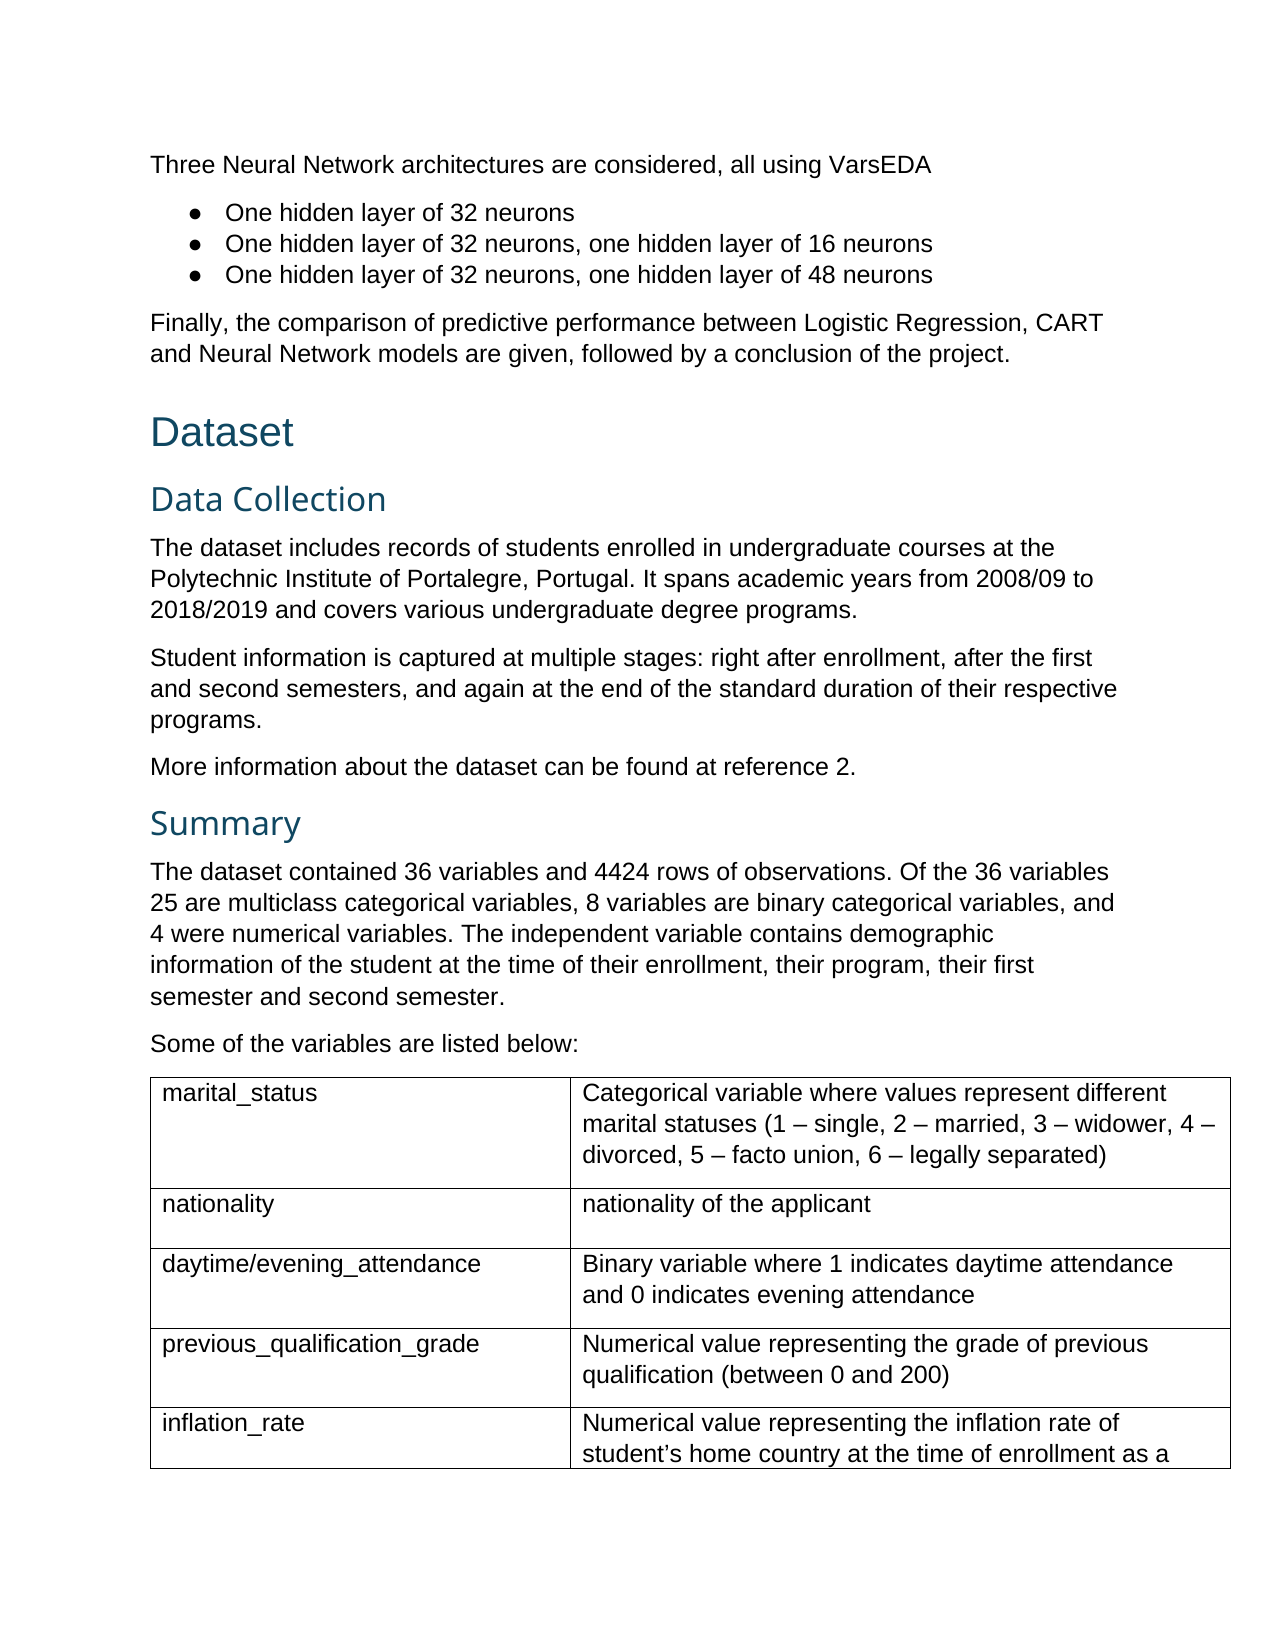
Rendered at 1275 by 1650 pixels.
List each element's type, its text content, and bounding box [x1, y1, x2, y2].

table_cell Numerical value representing the grade of previous qualification (between 0 and 200) [571, 1329, 1230, 1407]
table_cell inflation_rate [151, 1408, 570, 1468]
list One hidden layer of 32 neurons, one hidden layer of 16 neurons [187, 229, 1125, 257]
table_cell nationality [151, 1189, 570, 1248]
table_header marital_status [151, 1078, 570, 1187]
list One hidden layer of 32 neurons, one hidden layer of 48 neurons [187, 260, 1125, 288]
text The dataset includes records of students enrolled in undergraduate courses at the Polytechnic Institute of Portalegre, Portugal. It spans academic years from 2008/09 to 2018/2019 and covers various undergraduate degree programs. [150, 533, 1125, 623]
text Finally, the comparison of predictive performance between Logistic Regression, CART and Neural Network models are given, followed by a conclusion of the project. [150, 307, 1125, 367]
table_header Categorical variable where values represent different marital statuses (1 – single, 2 – married, 3 – widower, 4 – divorced, 5 – facto union, 6 – legally separated) [571, 1078, 1230, 1187]
text Some of the variables are listed below: [150, 1029, 1125, 1058]
table_cell Binary variable where 1 indicates daytime attendance and 0 indicates evening attendance [571, 1249, 1230, 1327]
subtitle Dataset [150, 407, 1125, 455]
text The dataset contained 36 variables and 4424 rows of observations. Of the 36 variables 25 are multiclass categorical variables, 8 variables are binary categorical variables, and 4 were numerical variables. The independent variable contains demographic information of the student at the time of their enrollment, their program, their first semester and second semester. [150, 857, 1125, 1010]
table_cell previous_qualification_grade [151, 1329, 570, 1407]
list One hidden layer of 32 neurons [187, 198, 1125, 226]
text Three Neural Network architectures are considered, all using VarsEDA [150, 150, 1125, 179]
text More information about the dataset can be found at reference 2. [150, 752, 1125, 781]
table_cell nationality of the applicant [571, 1189, 1230, 1248]
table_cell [571, 1408, 1230, 1468]
table_cell daytime/evening_attendance [151, 1249, 570, 1327]
subtitle Summary [150, 800, 1125, 845]
subtitle Data Collection [150, 475, 1125, 521]
text Student information is captured at multiple stages: right after enrollment, after the first and second semesters, and again at the end of the standard duration of their respective programs. [150, 642, 1125, 733]
